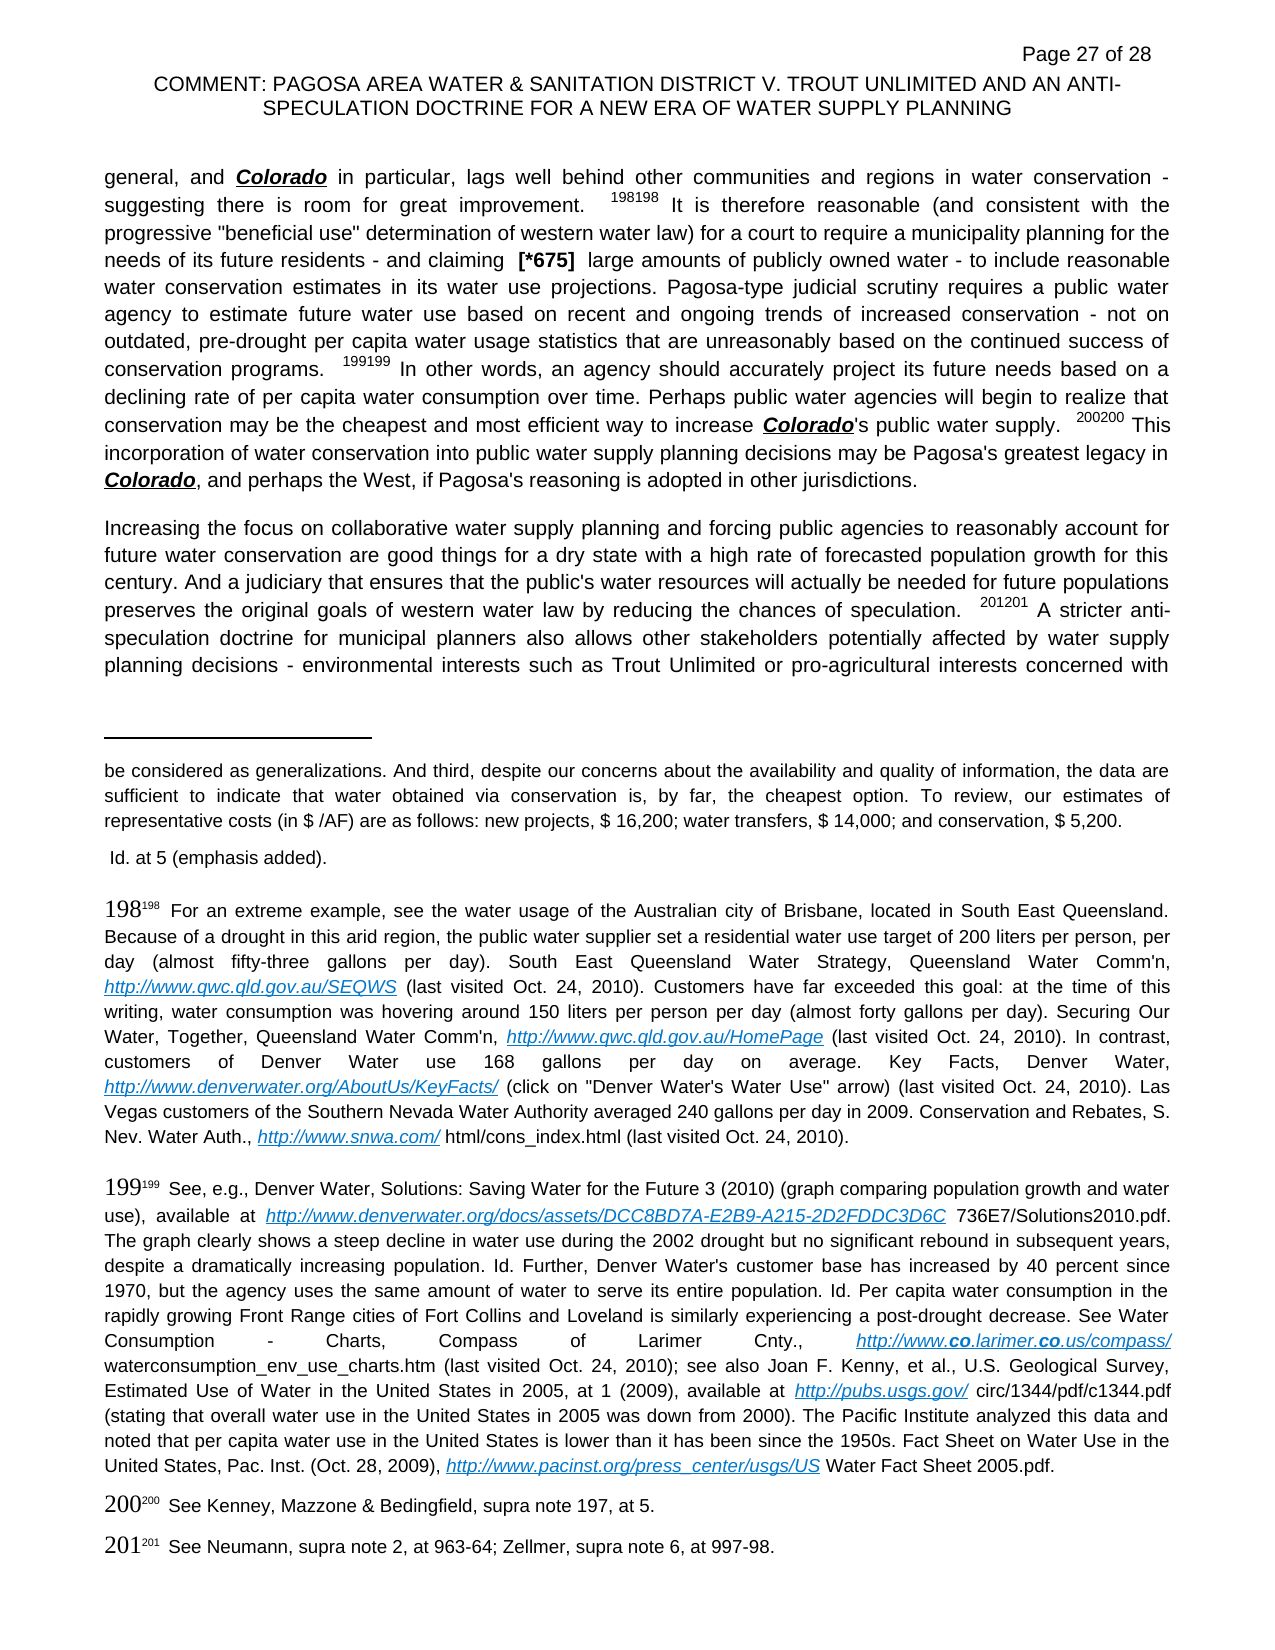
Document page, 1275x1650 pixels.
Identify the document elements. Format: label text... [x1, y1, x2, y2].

text Another legacy of Pagosa I and II is the requirement that Colorado courts consider estimates of future conservation measures in projecting reasonable water demands of future populations. 195 Water conservation is clearly part of any solution [*674] to projected supply shortages. 196 According to a recent study, construction of a new Front Range water project would cost an agency $ 16,200 per acre-foot of new water supply, while a conservation program would cost the agency $ 5,200 per acre-foot of new supply. 197 And the western United States in general, and Colorado in particular, lags well behind other communities and regions in water conservation - suggesting there is room for great improvement. 198 It is therefore reasonable (and consistent with the progressive "beneficial use" determination of western water law) for a court to require a municipality planning for the needs of its future residents - and claiming [*675] large amounts of publicly owned water - to include reasonable water conservation estimates in its water use projections. Pagosa-type judicial scrutiny requires a public water agency to estimate future water use based on recent and ongoing trends of increased conservation - not on outdated, pre-drought per capita water usage statistics that are unreasonably based on the continued success of conservation programs. 199 In other words, an agency should accurately project its future needs based on a declining rate of per capita water consumption over time. Perhaps public water agencies will begin to realize that conservation may be the cheapest and most efficient way to increase Colorado's public water supply. 200 This incorporation of water conservation into public water supply planning decisions may be Pagosa's greatest legacy in Colorado, and perhaps the West, if Pagosa's reasoning is adopted in other jurisdictions. [104, 161, 1171, 491]
text Increasing the focus on collaborative water supply planning and forcing public agencies to reasonably account for future water conservation are good things for a dry state with a high rate of forecasted population growth for this century. And a judiciary that ensures that the public's water resources will actually be needed for future populations preserves the original goals of western water law by reducing the chances of speculation. 201 A stricter anti-speculation doctrine for municipal planners also allows other stakeholders potentially affected by water supply planning decisions - environmental interests such as Trout Unlimited or pro-agricultural interests concerned with [*676] the loss of agricultural water rights to cities 202 - to participate in developing collaborative solutions. 203 Although some water planners argue that the doctrine unduly hampers future growth planning by scrutinizing the decision making of public bodies, 204 encouraging reasonable, informed, and collaborative water supply planning, while requiring realistic estimates of future water conservation, better reflects Colorado's twenty-first century paradigm. In this era, "we are no longer developing a water resource; we are learning how to share a developed resource." 205 [104, 512, 1171, 676]
